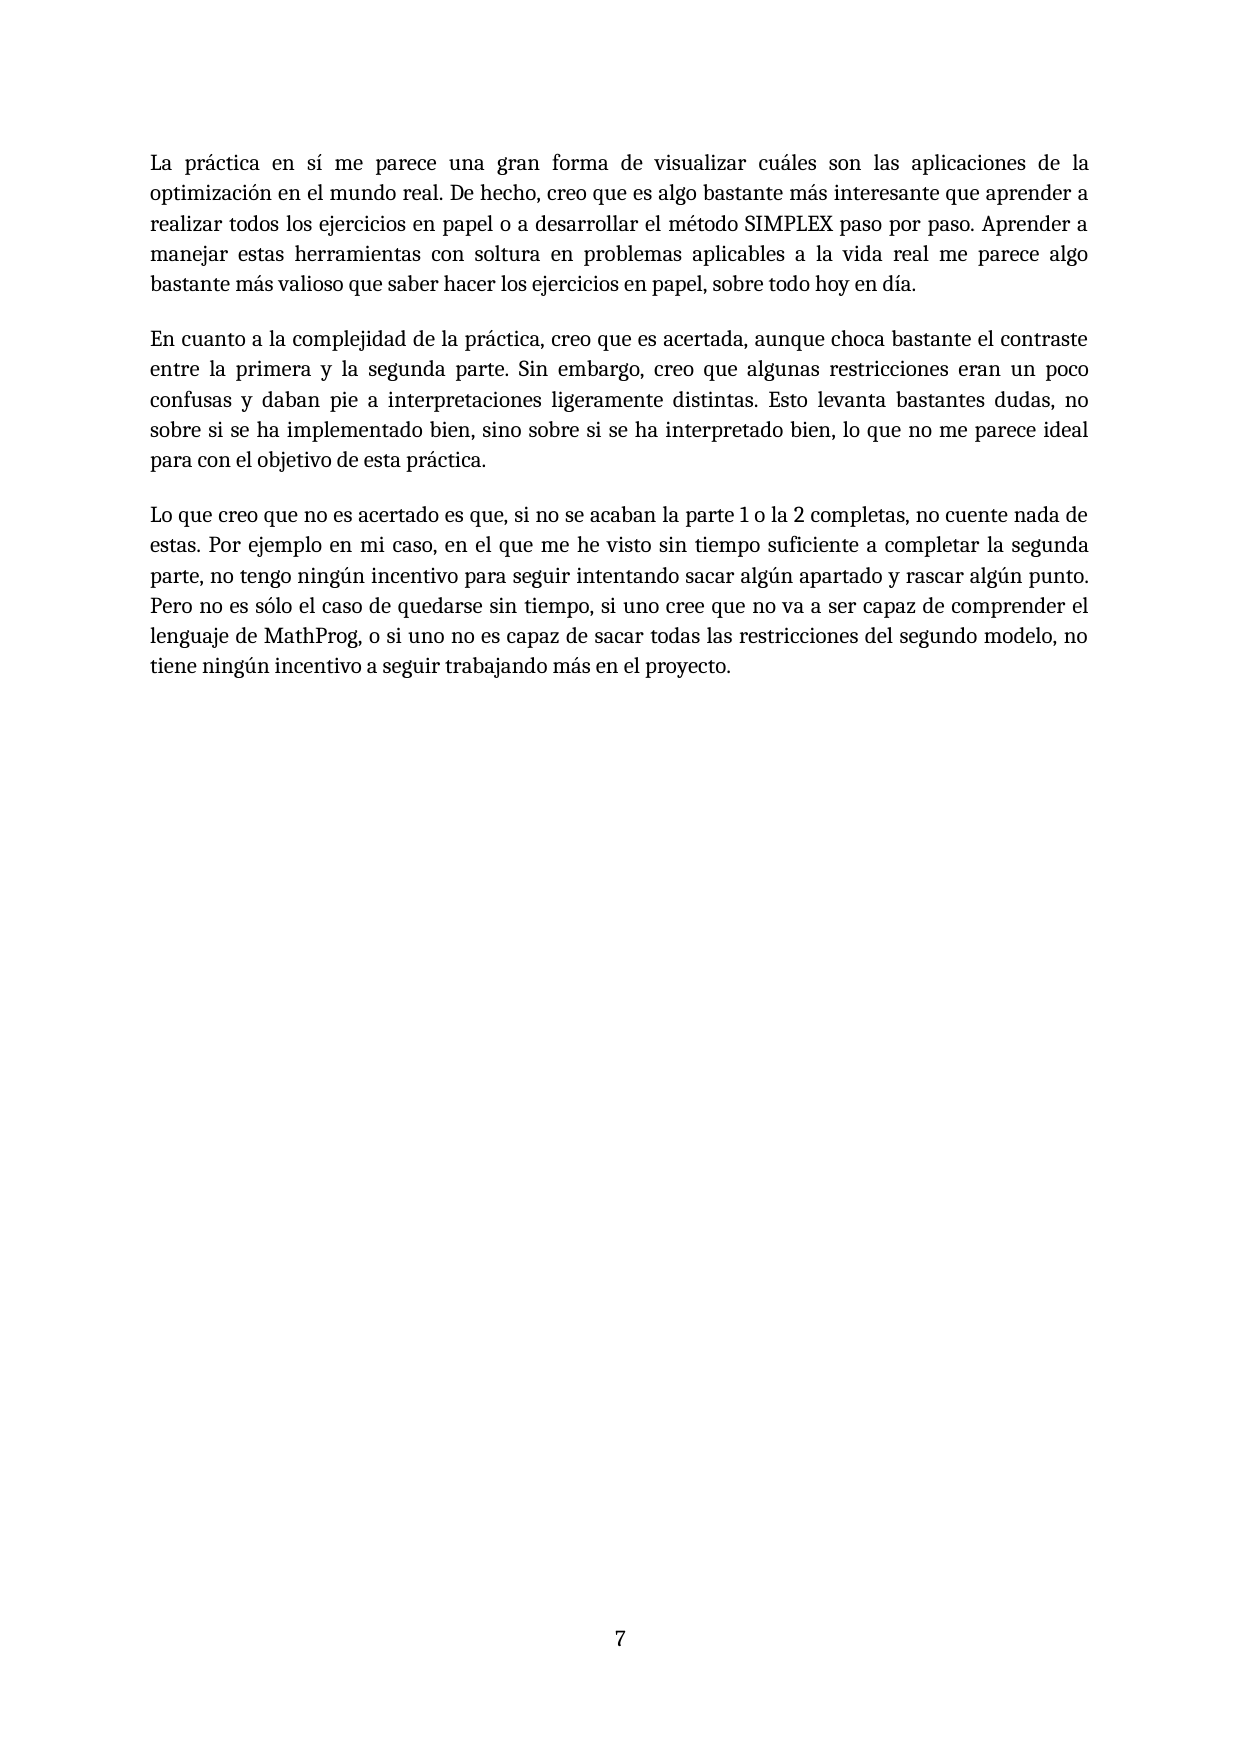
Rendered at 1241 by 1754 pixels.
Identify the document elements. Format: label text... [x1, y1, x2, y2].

text Lo que creo que no es acertado es que, si no se acaban la parte 1 o la 2 completas, no cuente nada de estas. Por ejemplo en mi caso, en el que me he visto sin tiempo suficiente a completar la segunda parte, no tengo ningún incentivo para seguir intentando sacar algún apartado y rascar algún punto. Pero no es sólo el caso de quedarse sin tiempo, si uno cree que no va a ser capaz de comprender el lenguaje de MathProg, o si uno no es capaz de sacar todas las restricciones del segundo modelo, no tiene ningún incentivo a seguir trabajando más en el proyecto. [150, 502, 1090, 679]
text La práctica en sí me parece una gran forma de visualizar cuáles son las aplicaciones de la optimización en el mundo real. De hecho, creo que es algo bastante más interesante que aprender a realizar todos los ejercicios en papel o a desarrollar el método SIMPLEX paso por paso. Aprender a manejar estas herramientas con soltura en problemas aplicables a la vida real me parece algo bastante más valioso que saber hacer los ejercicios en papel, sobre todo hoy en día. [150, 150, 1090, 297]
text En cuanto a la complejidad de la práctica, creo que es acertada, aunque choca bastante el contraste entre la primera y la segunda parte. Sin embargo, creo que algunas restricciones eran un poco confusas y daban pie a interpretaciones ligeramente distintas. Esto levanta bastantes dudas, no sobre si se ha implementado bien, sino sobre si se ha interpretado bien, lo que no me parece ideal para con el objetivo de esta práctica. [150, 326, 1090, 473]
